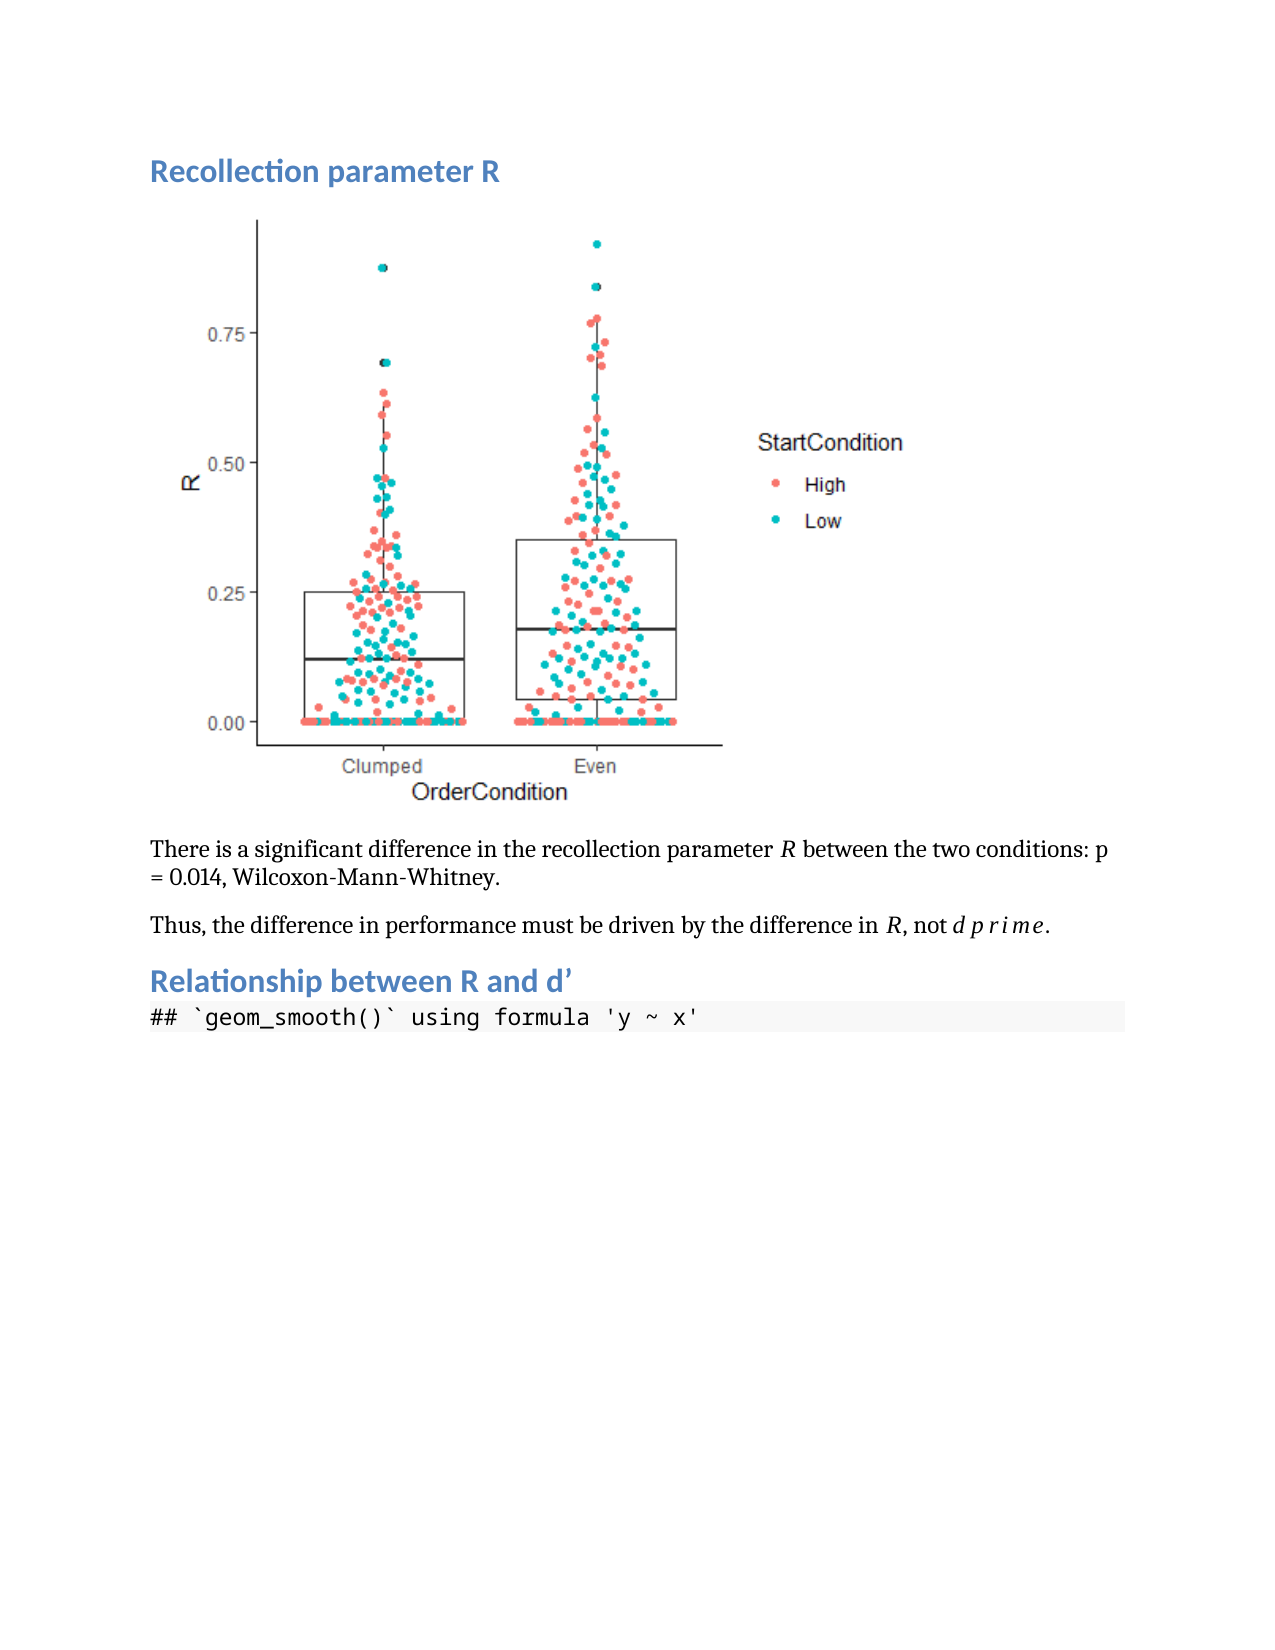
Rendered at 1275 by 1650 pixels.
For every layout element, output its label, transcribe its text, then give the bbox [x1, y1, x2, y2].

picture [168, 209, 927, 816]
subtitle Relationship between R and d’ [150, 960, 1125, 1001]
text Thus, the difference in performance must be driven by the difference in , not . [150, 911, 1125, 939]
subtitle Recollection parameter R [150, 150, 1125, 191]
text ## `geom_smooth()` using formula 'y ~ x' [150, 1001, 1125, 1032]
text There is a significant difference in the recollection parameter between the two conditions: p = 0.014, Wilcoxon-Mann-Whitney. [150, 834, 1125, 892]
